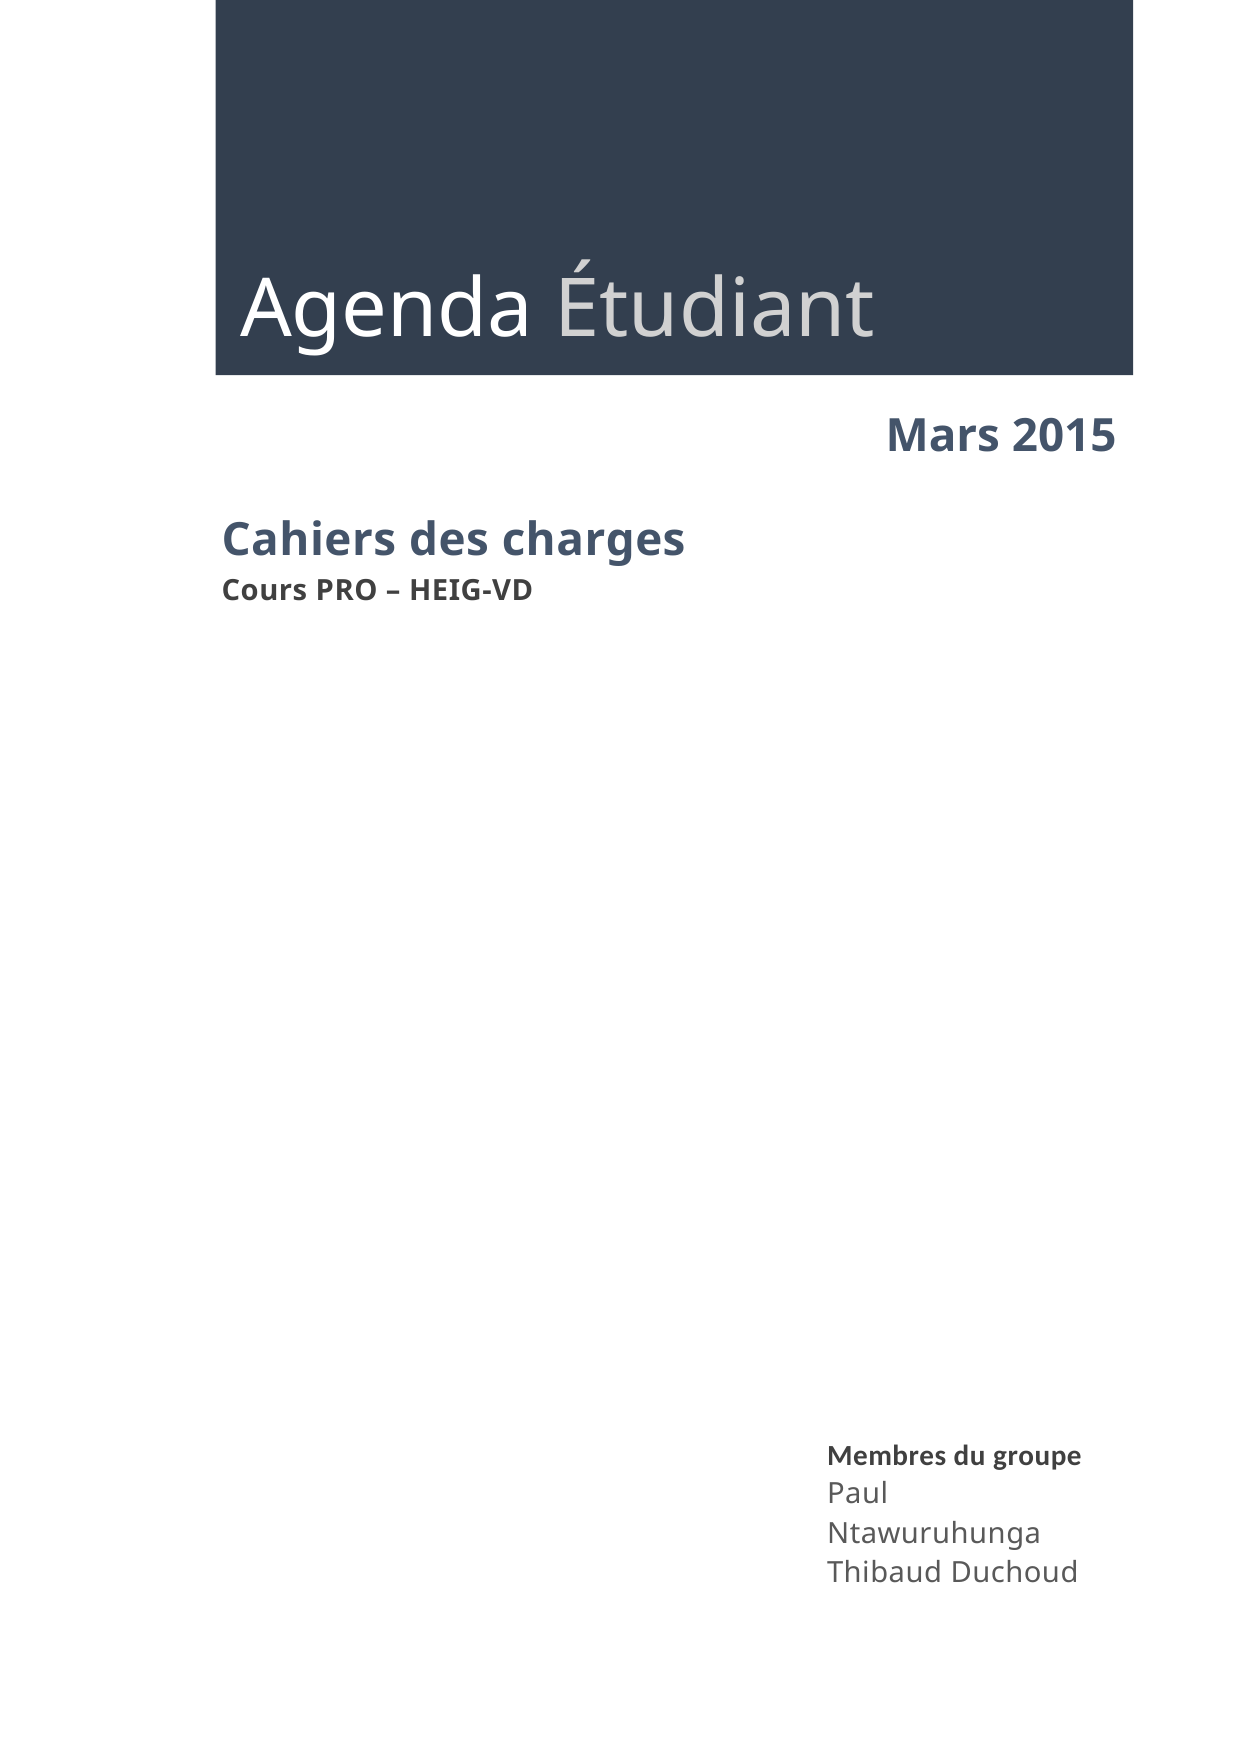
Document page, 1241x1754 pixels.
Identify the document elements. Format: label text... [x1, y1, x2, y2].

text Paul Ntawuruhunga [827, 1472, 1093, 1552]
text Cahiers des charges [148, 507, 1093, 569]
text Cours PRO – HEIG-VD [148, 569, 1093, 609]
text Thibaud Duchoud [827, 1552, 1093, 1591]
text Membres du groupe [827, 1437, 1093, 1472]
